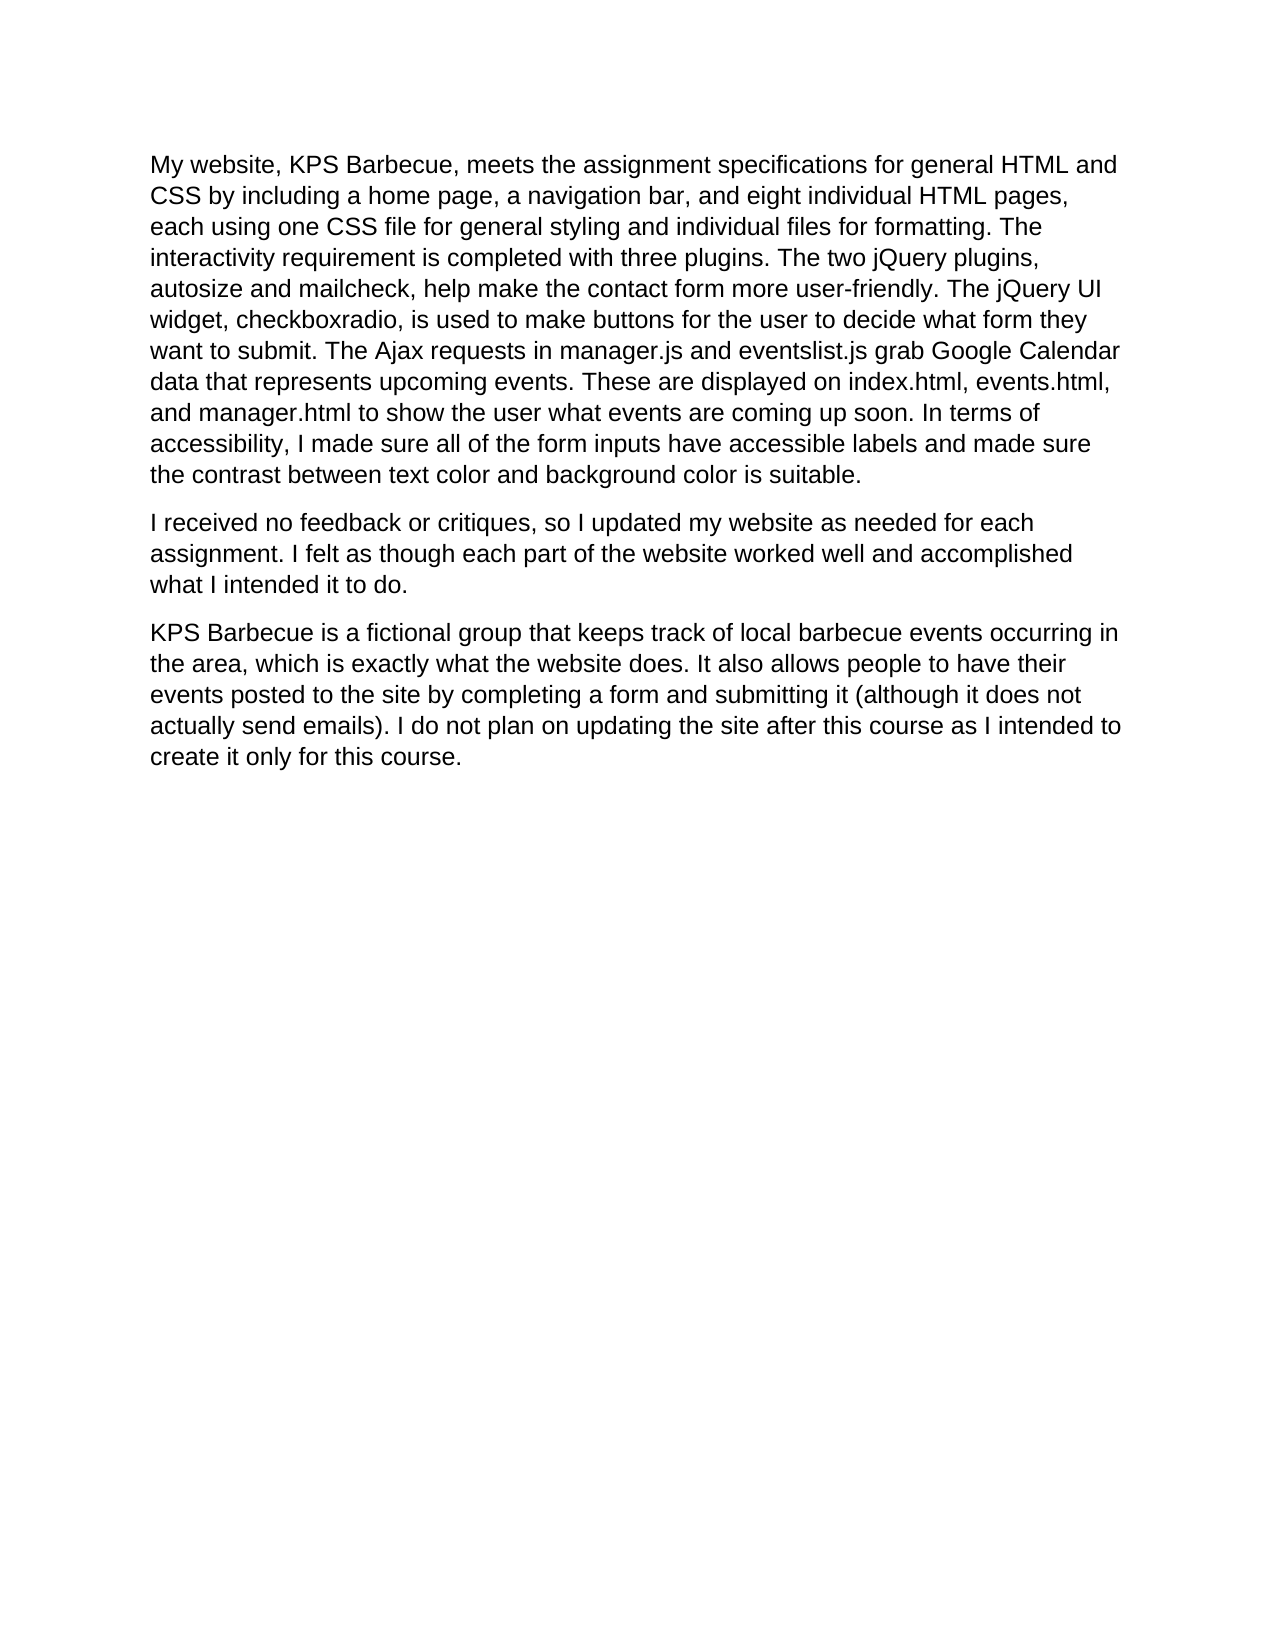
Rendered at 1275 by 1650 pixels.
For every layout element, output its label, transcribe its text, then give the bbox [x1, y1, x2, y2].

text I received no feedback or critiques, so I updated my website as needed for each assignment. I felt as though each part of the website worked well and accomplished what I intended it to do. [150, 508, 1125, 599]
text My website, KPS Barbecue, meets the assignment specifications for general HTML and CSS by including a home page, a navigation bar, and eight individual HTML pages, each using one CSS file for general styling and individual files for formatting. The interactivity requirement is completed with three plugins. The two jQuery plugins, autosize and mailcheck, help make the contact form more user-friendly. The jQuery UI widget, checkboxradio, is used to make buttons for the user to decide what form they want to submit. The Ajax requests in manager.js and eventslist.js grab Google Calendar data that represents upcoming events. These are displayed on index.html, events.html, and manager.html to show the user what events are coming up soon. In terms of accessibility, I made sure all of the form inputs have accessible labels and made sure the contrast between text color and background color is suitable. [150, 150, 1125, 489]
text KPS Barbecue is a fictional group that keeps track of local barbecue events occurring in the area, which is exactly what the website does. It also allows people to have their events posted to the site by completing a form and submitting it (although it does not actually send emails). I do not plan on updating the site after this course as I intended to create it only for this course. [150, 618, 1125, 771]
